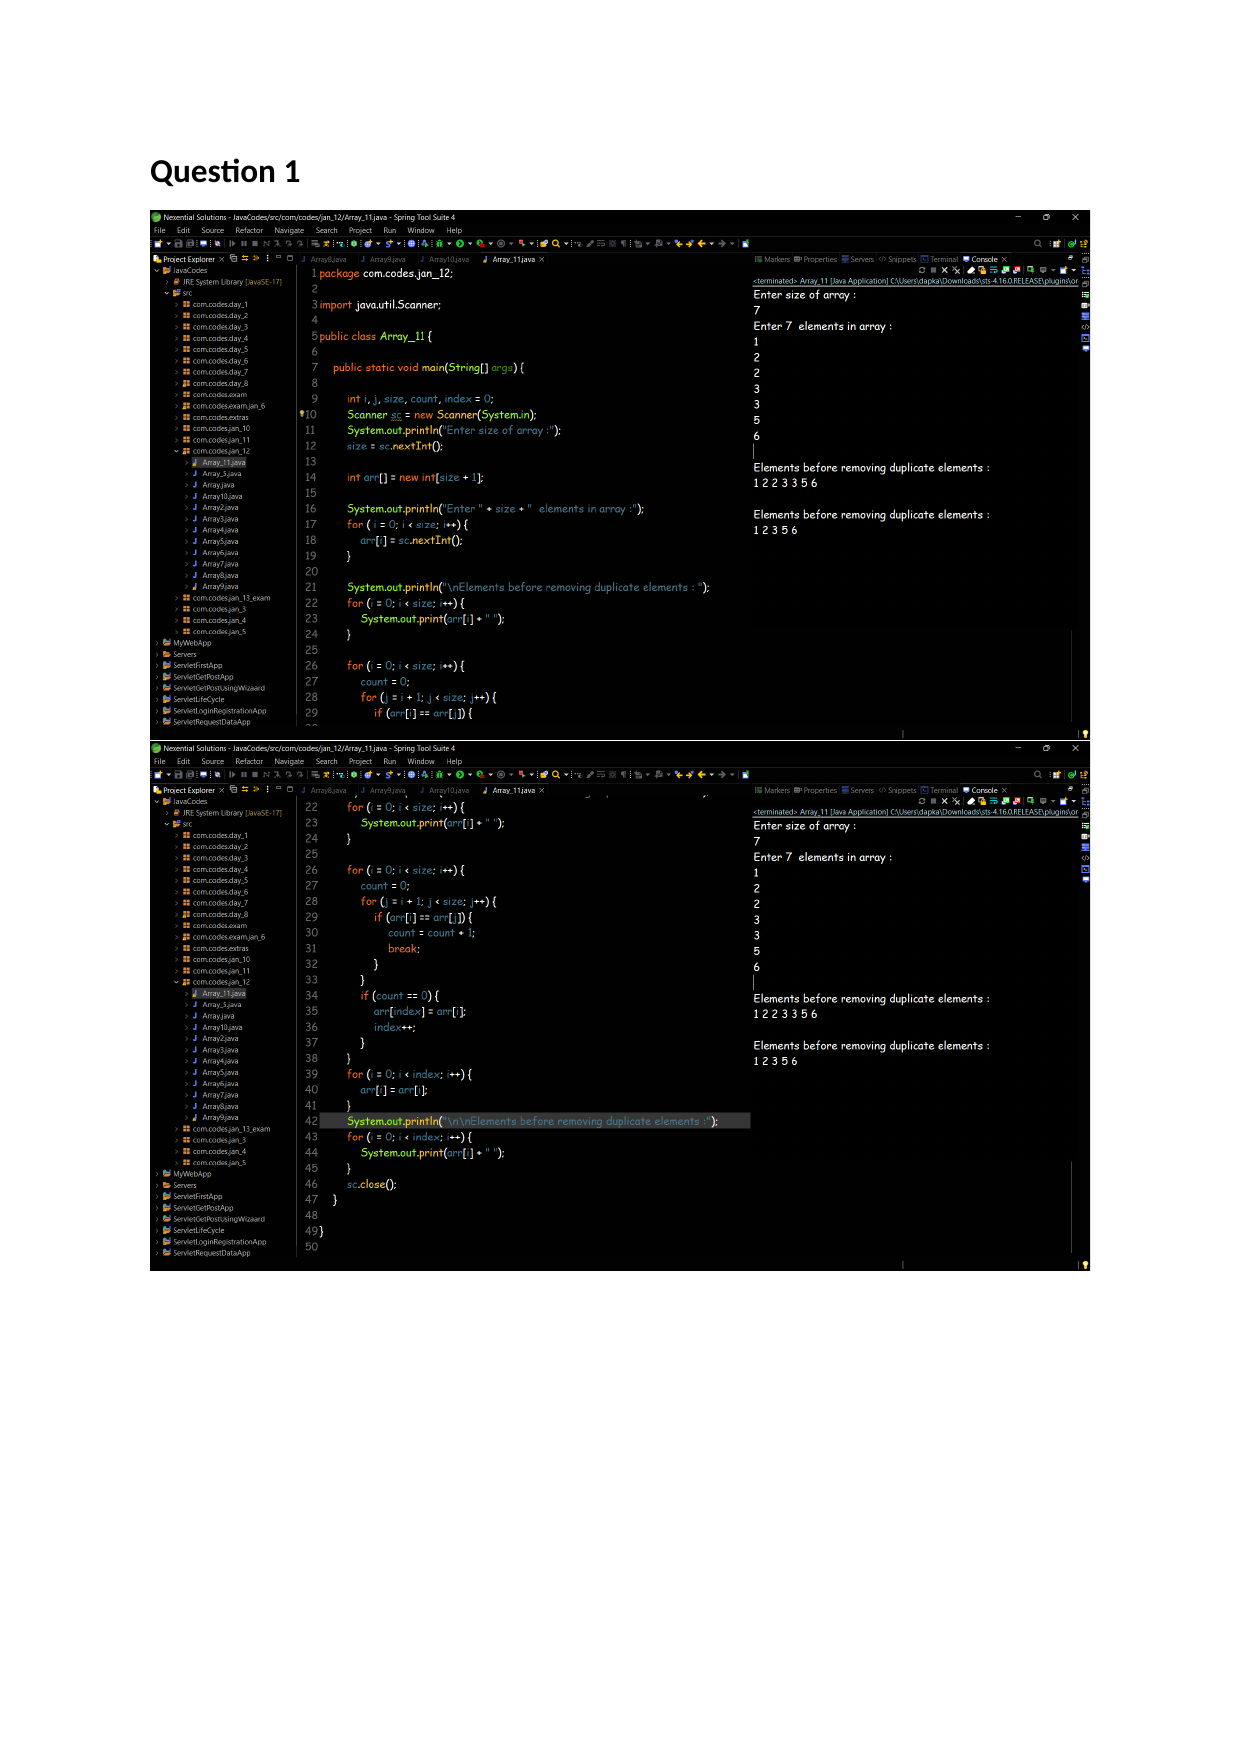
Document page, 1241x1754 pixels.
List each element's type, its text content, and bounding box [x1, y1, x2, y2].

picture [150, 210, 1091, 740]
picture [150, 741, 1091, 1271]
text Question 1 [150, 150, 1090, 191]
